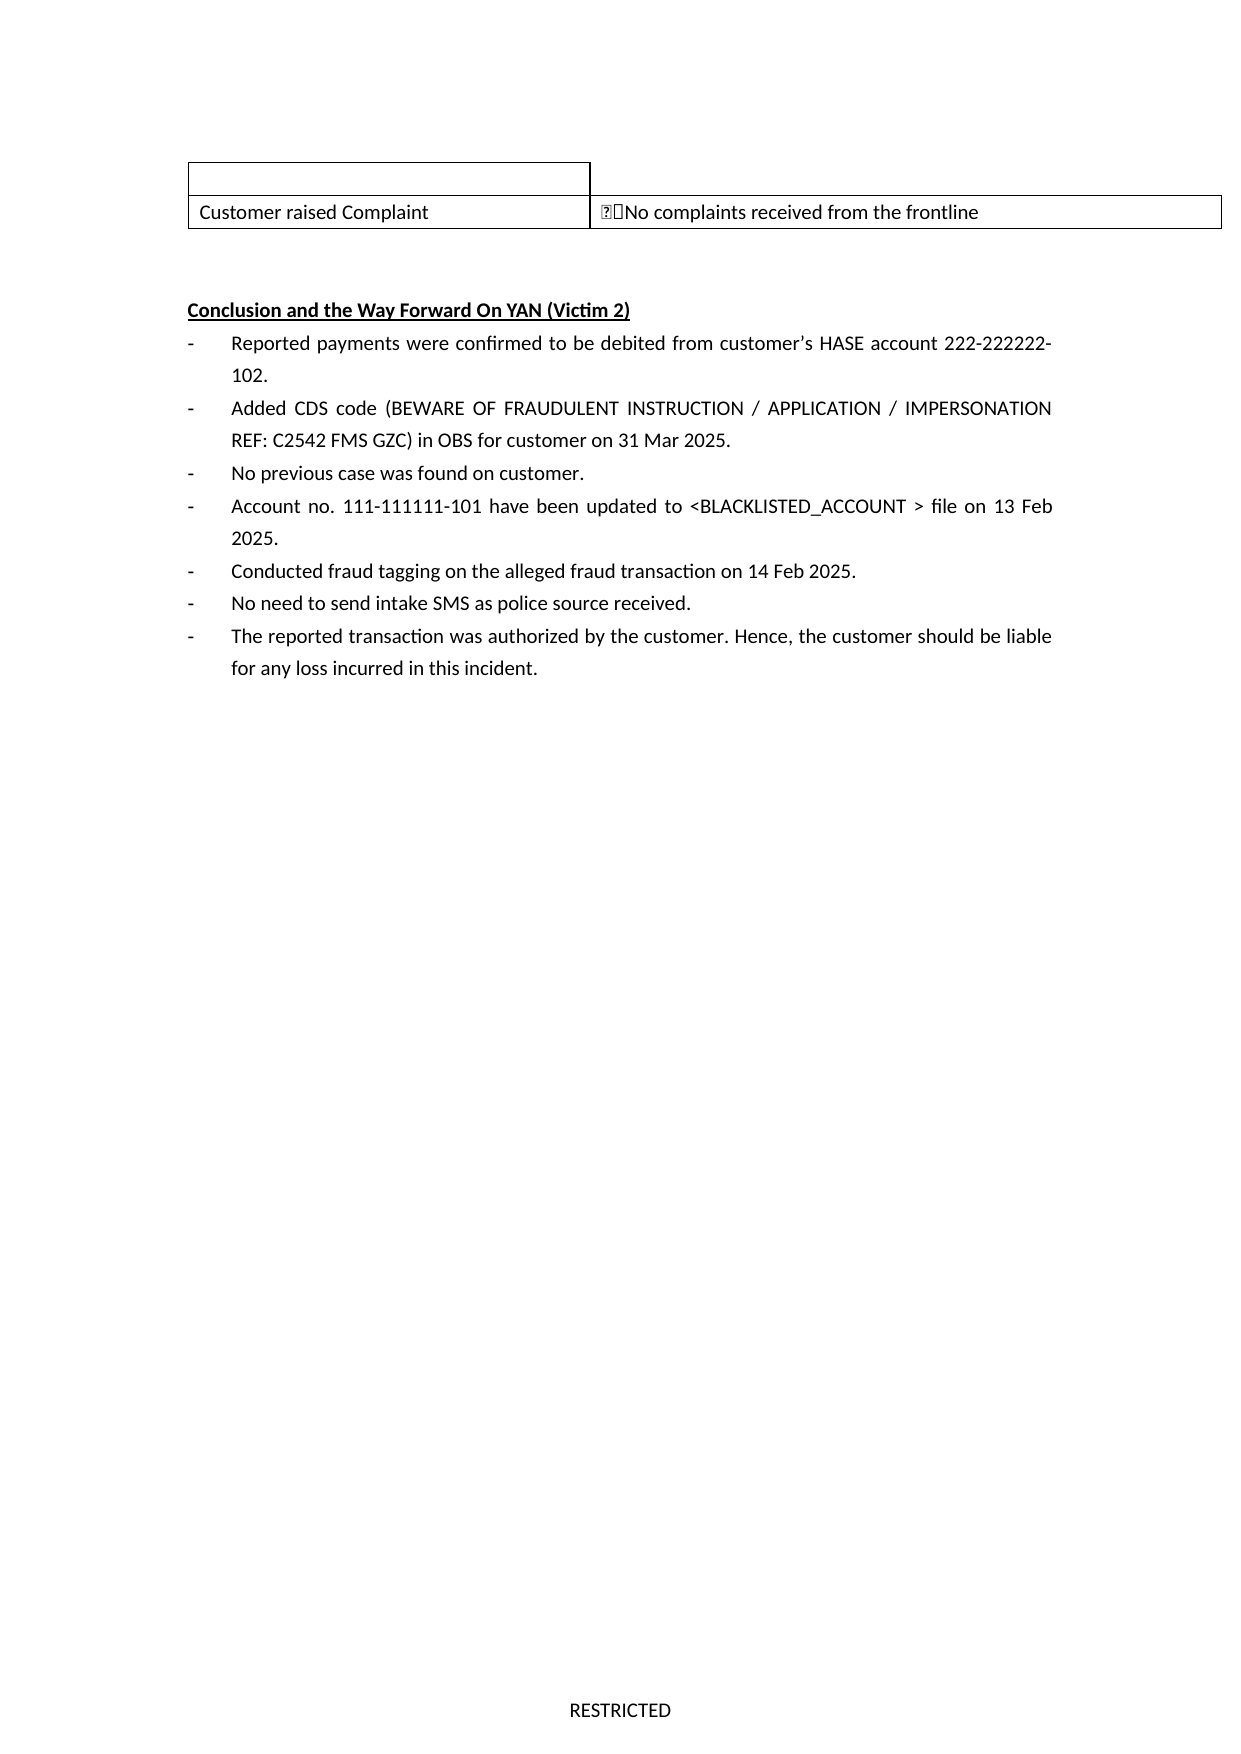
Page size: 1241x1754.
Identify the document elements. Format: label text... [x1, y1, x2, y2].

list No need to send intake SMS as police source received. [187, 587, 1053, 619]
table_cell No complaints received from the frontline [591, 196, 1221, 228]
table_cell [189, 163, 589, 194]
text Conclusion and the Way Forward On YAN (Victim 2) [187, 294, 1053, 327]
list Added CDS code (BEWARE OF FRAUDULENT INSTRUCTION / APPLICATION / IMPERSONATION REF: C2542 FMS GZC) in OBS for customer on 31 Mar 2025. [187, 392, 1053, 457]
table_cell Customer raised Complaint [189, 196, 589, 228]
list The reported transaction was authorized by the customer. Hence, the customer should be liable for any loss incurred in this incident. [187, 619, 1053, 684]
list Conducted fraud tagging on the alleged fraud transaction on 14 Feb 2025. [187, 554, 1053, 587]
list Account no. 111-111111-101 have been updated to <BLACKLISTED_ACCOUNT > file on 13 Feb 2025. [187, 489, 1053, 554]
list Reported payments were confirmed to be debited from customer’s HASE account 222-222222-102. [187, 327, 1053, 392]
list No previous case was found on customer. [187, 457, 1053, 489]
